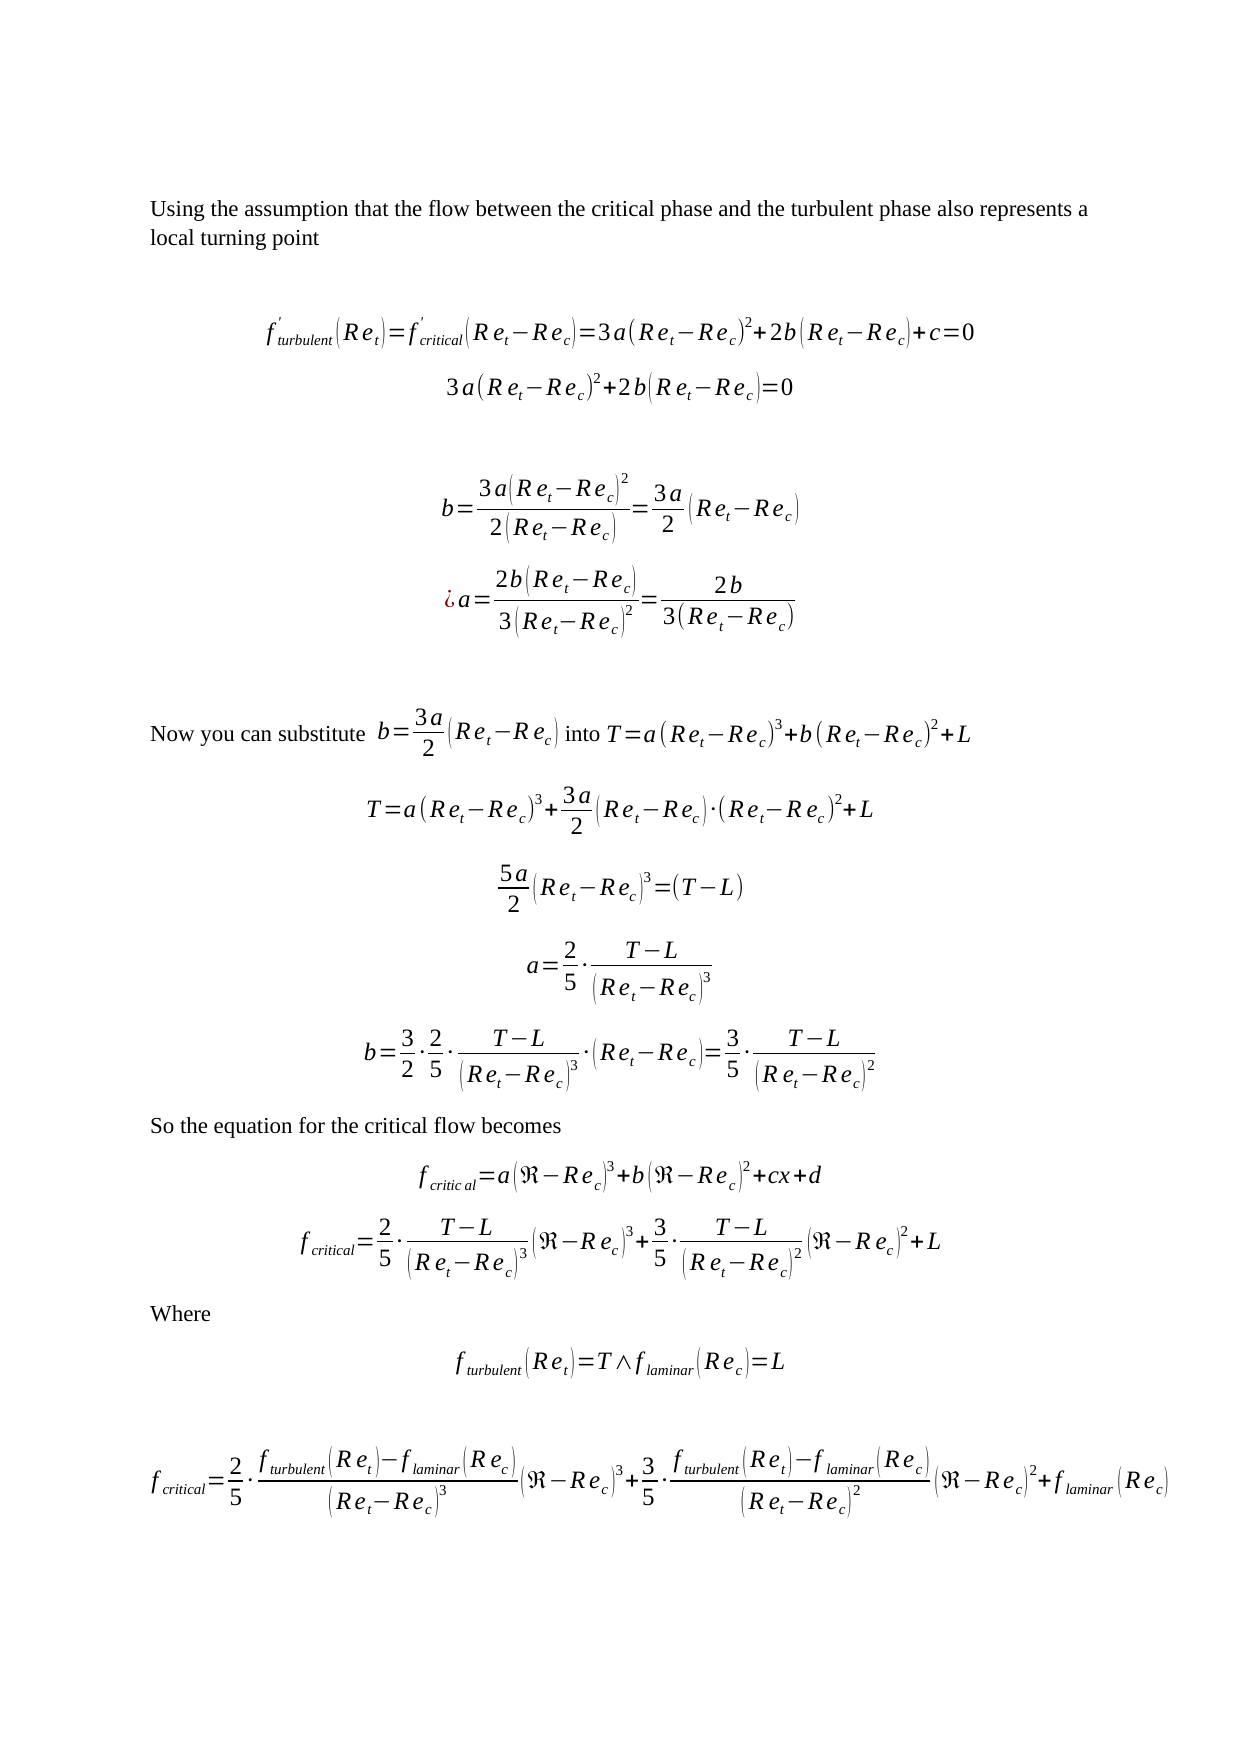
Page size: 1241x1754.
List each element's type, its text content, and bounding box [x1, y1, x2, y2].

text Where [150, 1301, 1090, 1327]
text Using the assumption that the flow between the critical phase and the turbulent phase also represents a local turning point [150, 195, 1090, 250]
text So the equation for the critical flow becomes [150, 1112, 1090, 1138]
text Now you can substitute into [150, 704, 1090, 763]
